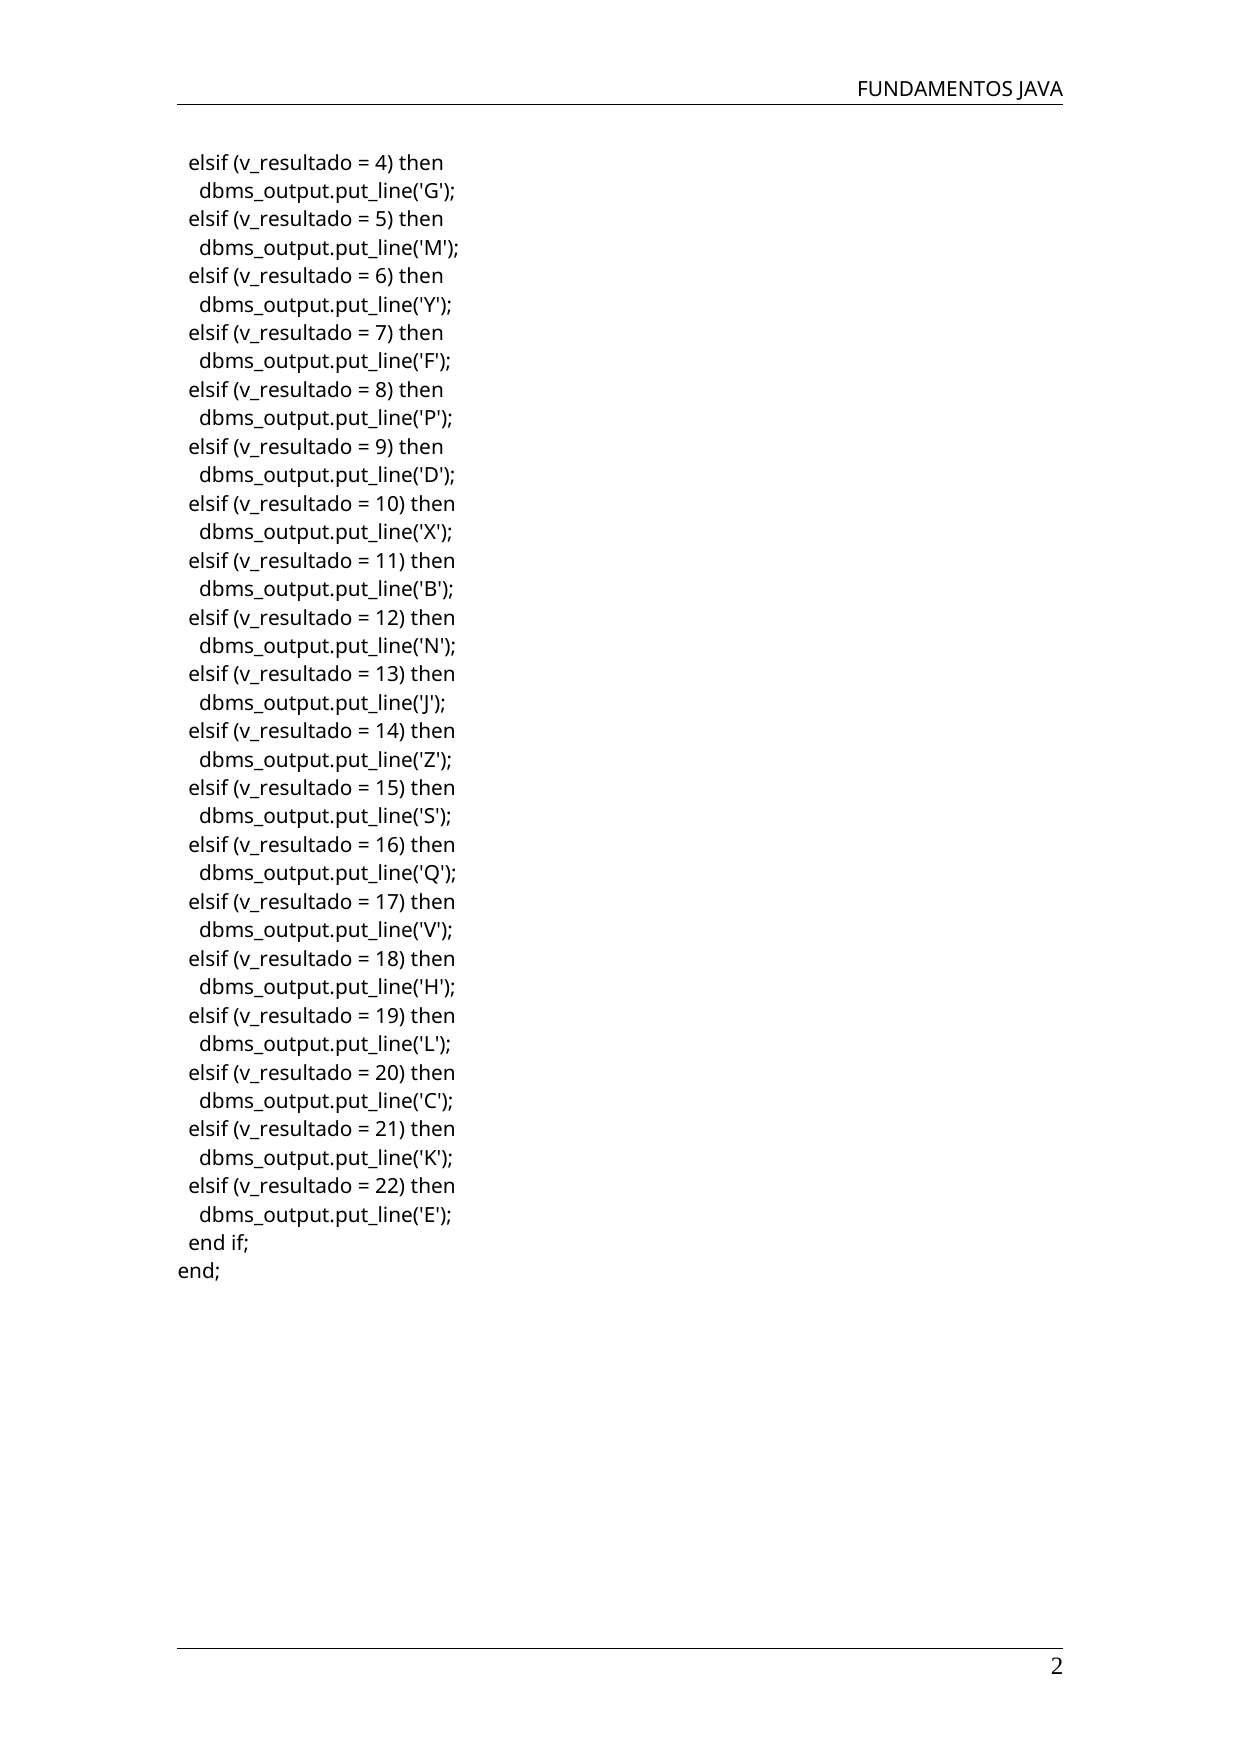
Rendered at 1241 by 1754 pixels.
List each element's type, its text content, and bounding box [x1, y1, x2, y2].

text dbms_output.put_line('G'); [177, 176, 1063, 204]
text dbms_output.put_line('S'); [177, 802, 1063, 830]
text end if; [177, 1228, 1063, 1257]
text elsif (v_resultado = 14) then [177, 716, 1063, 745]
text dbms_output.put_line('Q'); [177, 858, 1063, 887]
text elsif (v_resultado = 13) then [177, 659, 1063, 688]
text elsif (v_resultado = 16) then [177, 830, 1063, 858]
text dbms_output.put_line('H'); [177, 972, 1063, 1001]
text elsif (v_resultado = 21) then [177, 1114, 1063, 1143]
text dbms_output.put_line('J'); [177, 688, 1063, 716]
text dbms_output.put_line('K'); [177, 1143, 1063, 1171]
text elsif (v_resultado = 10) then [177, 489, 1063, 517]
text dbms_output.put_line('E'); [177, 1200, 1063, 1228]
text dbms_output.put_line('M'); [177, 233, 1063, 261]
text dbms_output.put_line('Y'); [177, 290, 1063, 318]
text dbms_output.put_line('Z'); [177, 745, 1063, 773]
text elsif (v_resultado = 18) then [177, 944, 1063, 972]
text dbms_output.put_line('P'); [177, 403, 1063, 432]
text elsif (v_resultado = 19) then [177, 1001, 1063, 1029]
text elsif (v_resultado = 22) then [177, 1171, 1063, 1200]
text dbms_output.put_line('F'); [177, 347, 1063, 375]
text dbms_output.put_line('B'); [177, 574, 1063, 603]
text elsif (v_resultado = 17) then [177, 887, 1063, 915]
text elsif (v_resultado = 15) then [177, 773, 1063, 802]
text dbms_output.put_line('V'); [177, 915, 1063, 944]
text elsif (v_resultado = 6) then [177, 261, 1063, 290]
text elsif (v_resultado = 12) then [177, 603, 1063, 631]
text elsif (v_resultado = 11) then [177, 546, 1063, 574]
text elsif (v_resultado = 20) then [177, 1058, 1063, 1086]
text dbms_output.put_line('C'); [177, 1086, 1063, 1114]
text elsif (v_resultado = 7) then [177, 318, 1063, 347]
text dbms_output.put_line('X'); [177, 517, 1063, 546]
text elsif (v_resultado = 5) then [177, 204, 1063, 233]
text dbms_output.put_line('D'); [177, 460, 1063, 489]
text dbms_output.put_line('L'); [177, 1029, 1063, 1058]
text elsif (v_resultado = 9) then [177, 432, 1063, 460]
text elsif (v_resultado = 8) then [177, 375, 1063, 403]
text end; [177, 1257, 1063, 1285]
text elsif (v_resultado = 4) then [177, 148, 1063, 176]
text dbms_output.put_line('N'); [177, 631, 1063, 659]
